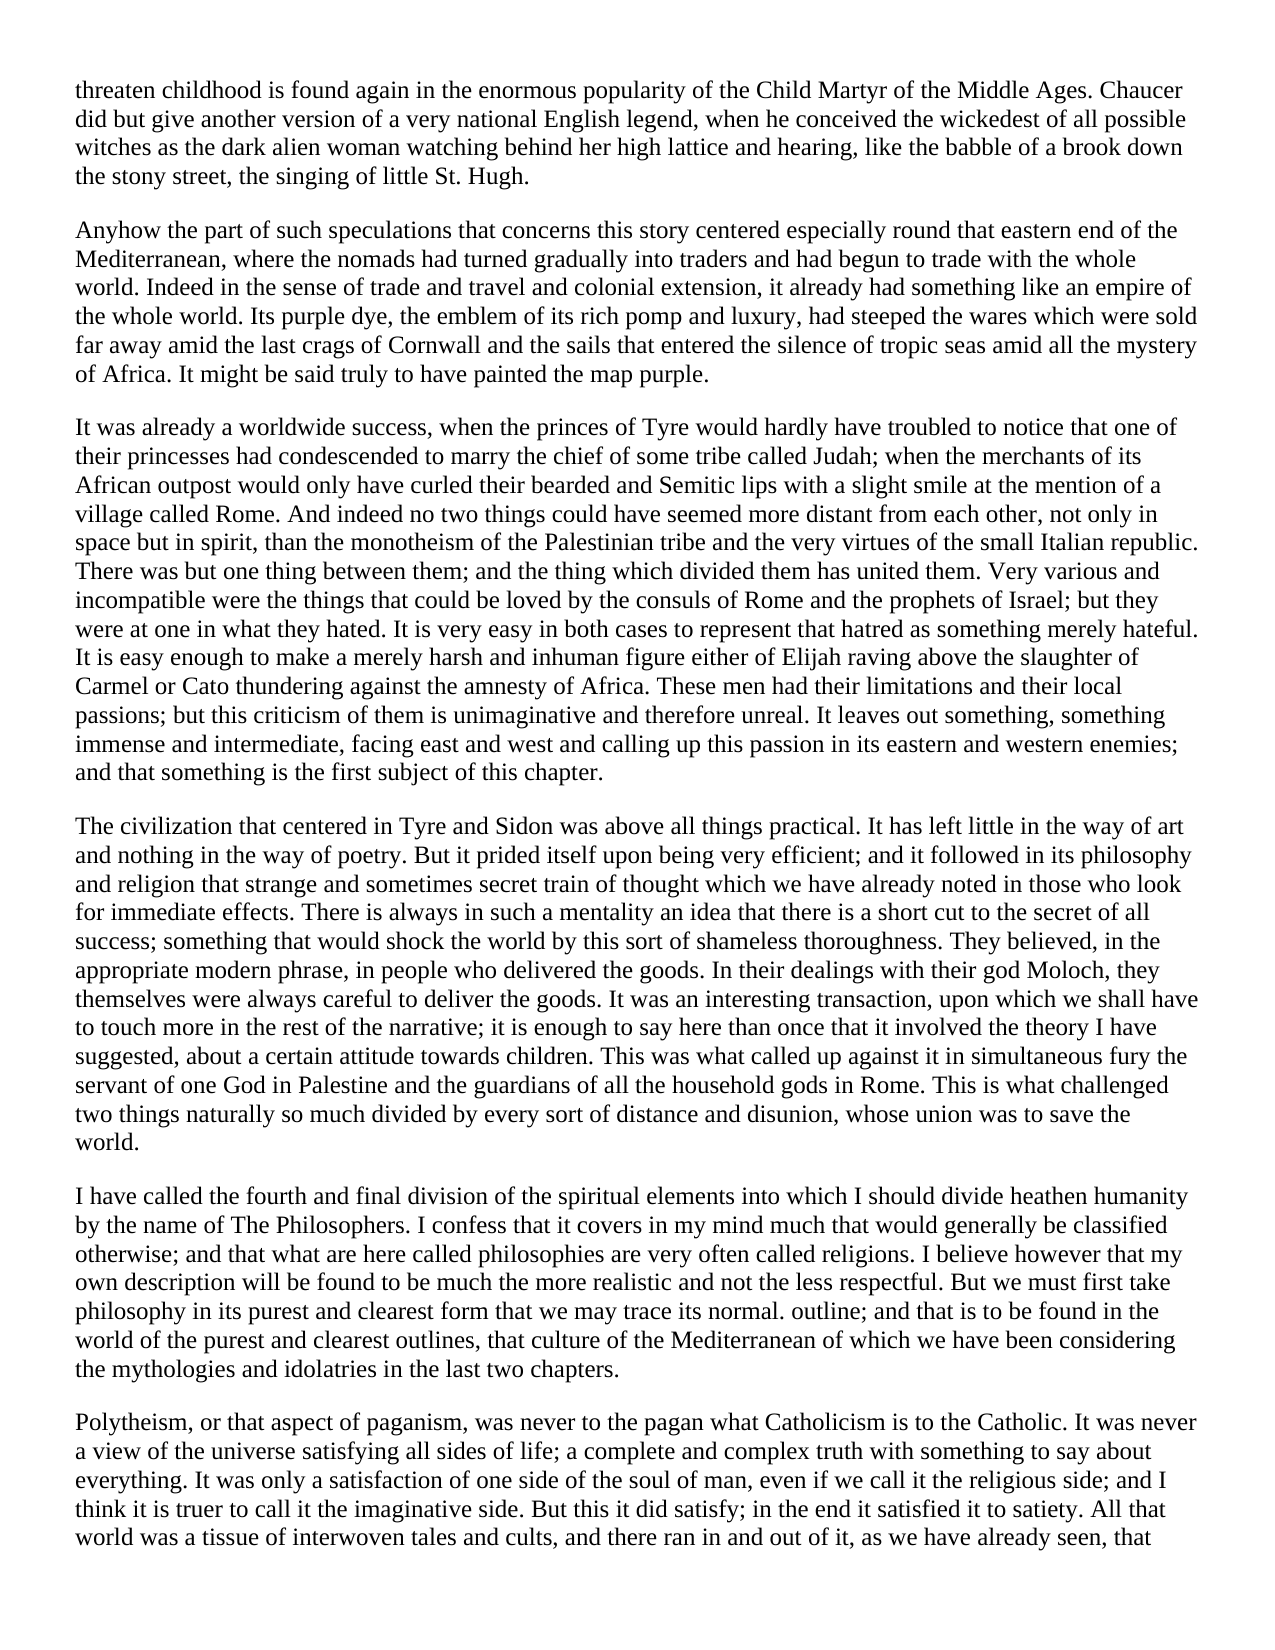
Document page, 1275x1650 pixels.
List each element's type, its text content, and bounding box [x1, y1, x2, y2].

text It was already a worldwide success, when the princes of Tyre would hardly have troubled to notice that one of their princesses had condescended to marry the chief of some tribe called Judah; when the merchants of its African outpost would only have curled their bearded and Semitic lips with a slight smile at the mention of a village called Rome. And indeed no two things could have seemed more distant from each other, not only in space but in spirit, than the monotheism of the Palestinian tribe and the very virtues of the small Italian republic. There was but one thing between them; and the thing which divided them has united them. Very various and incompatible were the things that could be loved by the consuls of Rome and the prophets of Israel; but they were at one in what they hated. It is very easy in both cases to represent that hatred as something merely hateful. It is easy enough to make a merely harsh and inhuman figure either of Elijah raving above the slaughter of Carmel or Cato thundering against the amnesty of Africa. These men had their limitations and their local passions; but this criticism of them is unimaginative and therefore unreal. It leaves out something, something immense and intermediate, facing east and west and calling up this passion in its eastern and western enemies; and that something is the first subject of this chapter. [75, 412, 1200, 786]
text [75, 75, 1200, 190]
text I have called the fourth and final division of the spiritual elements into which I should divide heathen humanity by the name of The Philosophers. I confess that it covers in my mind much that would generally be classified otherwise; and that what are here called philosophies are very often called religions. I believe however that my own description will be found to be much the more realistic and not the less respectful. But we must first take philosophy in its purest and clearest form that we may trace its normal. outline; and that is to be found in the world of the purest and clearest outlines, that culture of the Mediterranean of which we have been considering the mythologies and idolatries in the last two chapters. [75, 1181, 1200, 1382]
text The civilization that centered in Tyre and Sidon was above all things practical. It has left little in the way of art and nothing in the way of poetry. But it prided itself upon being very efficient; and it followed in its philosophy and religion that strange and sometimes secret train of thought which we have already noted in those who look for immediate effects. There is always in such a mentality an idea that there is a short cut to the secret of all success; something that would shock the world by this sort of shameless thoroughness. They believed, in the appropriate modern phrase, in people who delivered the goods. In their dealings with their god Moloch, they themselves were always careful to deliver the goods. It was an interesting transaction, upon which we shall have to touch more in the rest of the narrative; it is enough to say here than once that it involved the theory I have suggested, about a certain attitude towards children. This was what called up against it in simultaneous fury the servant of one God in Palestine and the guardians of all the household gods in Rome. This is what challenged two things naturally so much divided by every sort of distance and disunion, whose union was to save the world. [75, 811, 1200, 1156]
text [75, 1407, 1200, 1551]
text Anyhow the part of such speculations that concerns this story centered especially round that eastern end of the Mediterranean, where the nomads had turned gradually into traders and had begun to trade with the whole world. Indeed in the sense of trade and travel and colonial extension, it already had something like an empire of the whole world. Its purple dye, the emblem of its rich pomp and luxury, had steeped the wares which were sold far away amid the last crags of Cornwall and the sails that entered the silence of tropic seas amid all the mystery of Africa. It might be said truly to have painted the map purple. [75, 215, 1200, 387]
